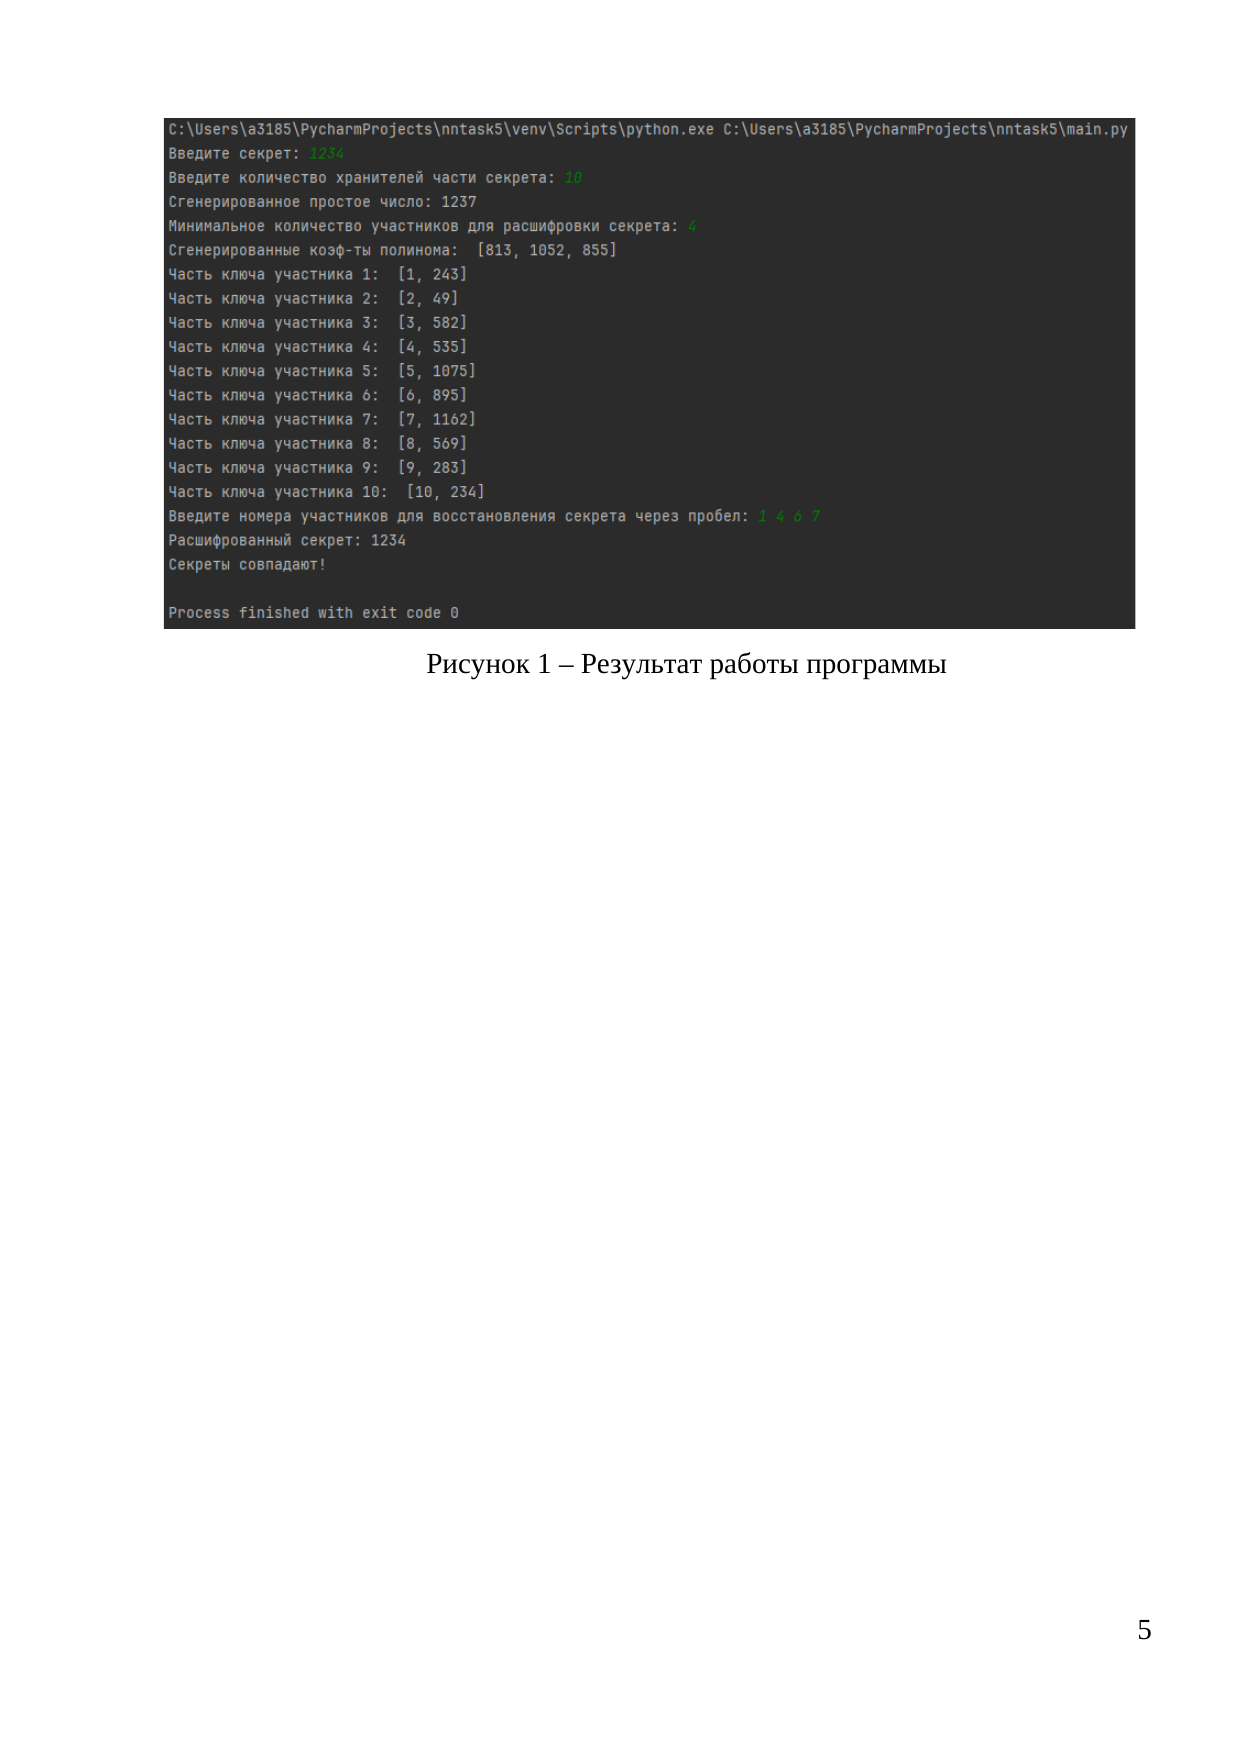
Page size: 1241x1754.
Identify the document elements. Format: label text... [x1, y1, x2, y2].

text Рисунок 1 – Результат работы программы [148, 646, 1152, 679]
picture [163, 118, 1136, 629]
